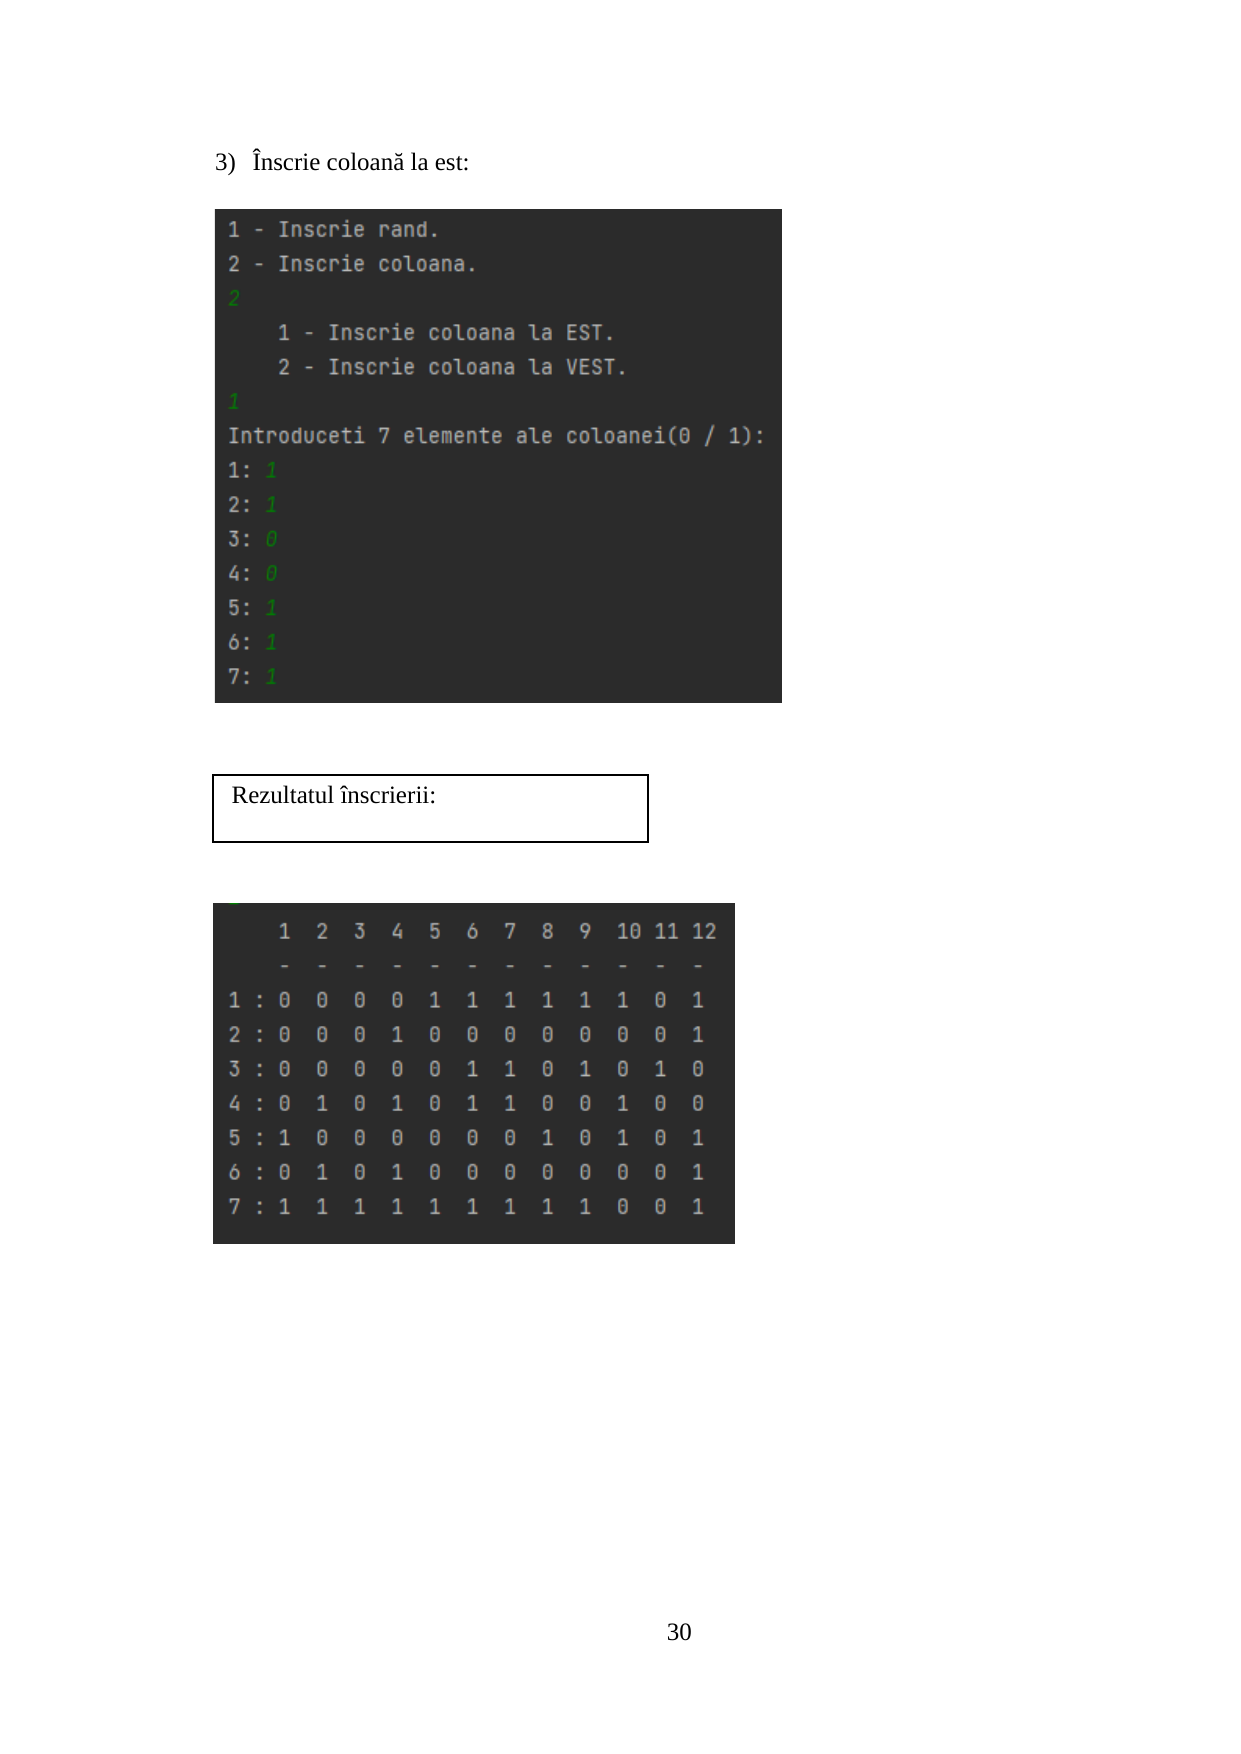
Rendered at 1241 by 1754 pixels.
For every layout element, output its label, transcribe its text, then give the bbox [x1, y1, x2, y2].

picture [213, 903, 735, 1244]
list Înscrie coloană la est: [215, 147, 1181, 176]
picture [214, 209, 782, 703]
